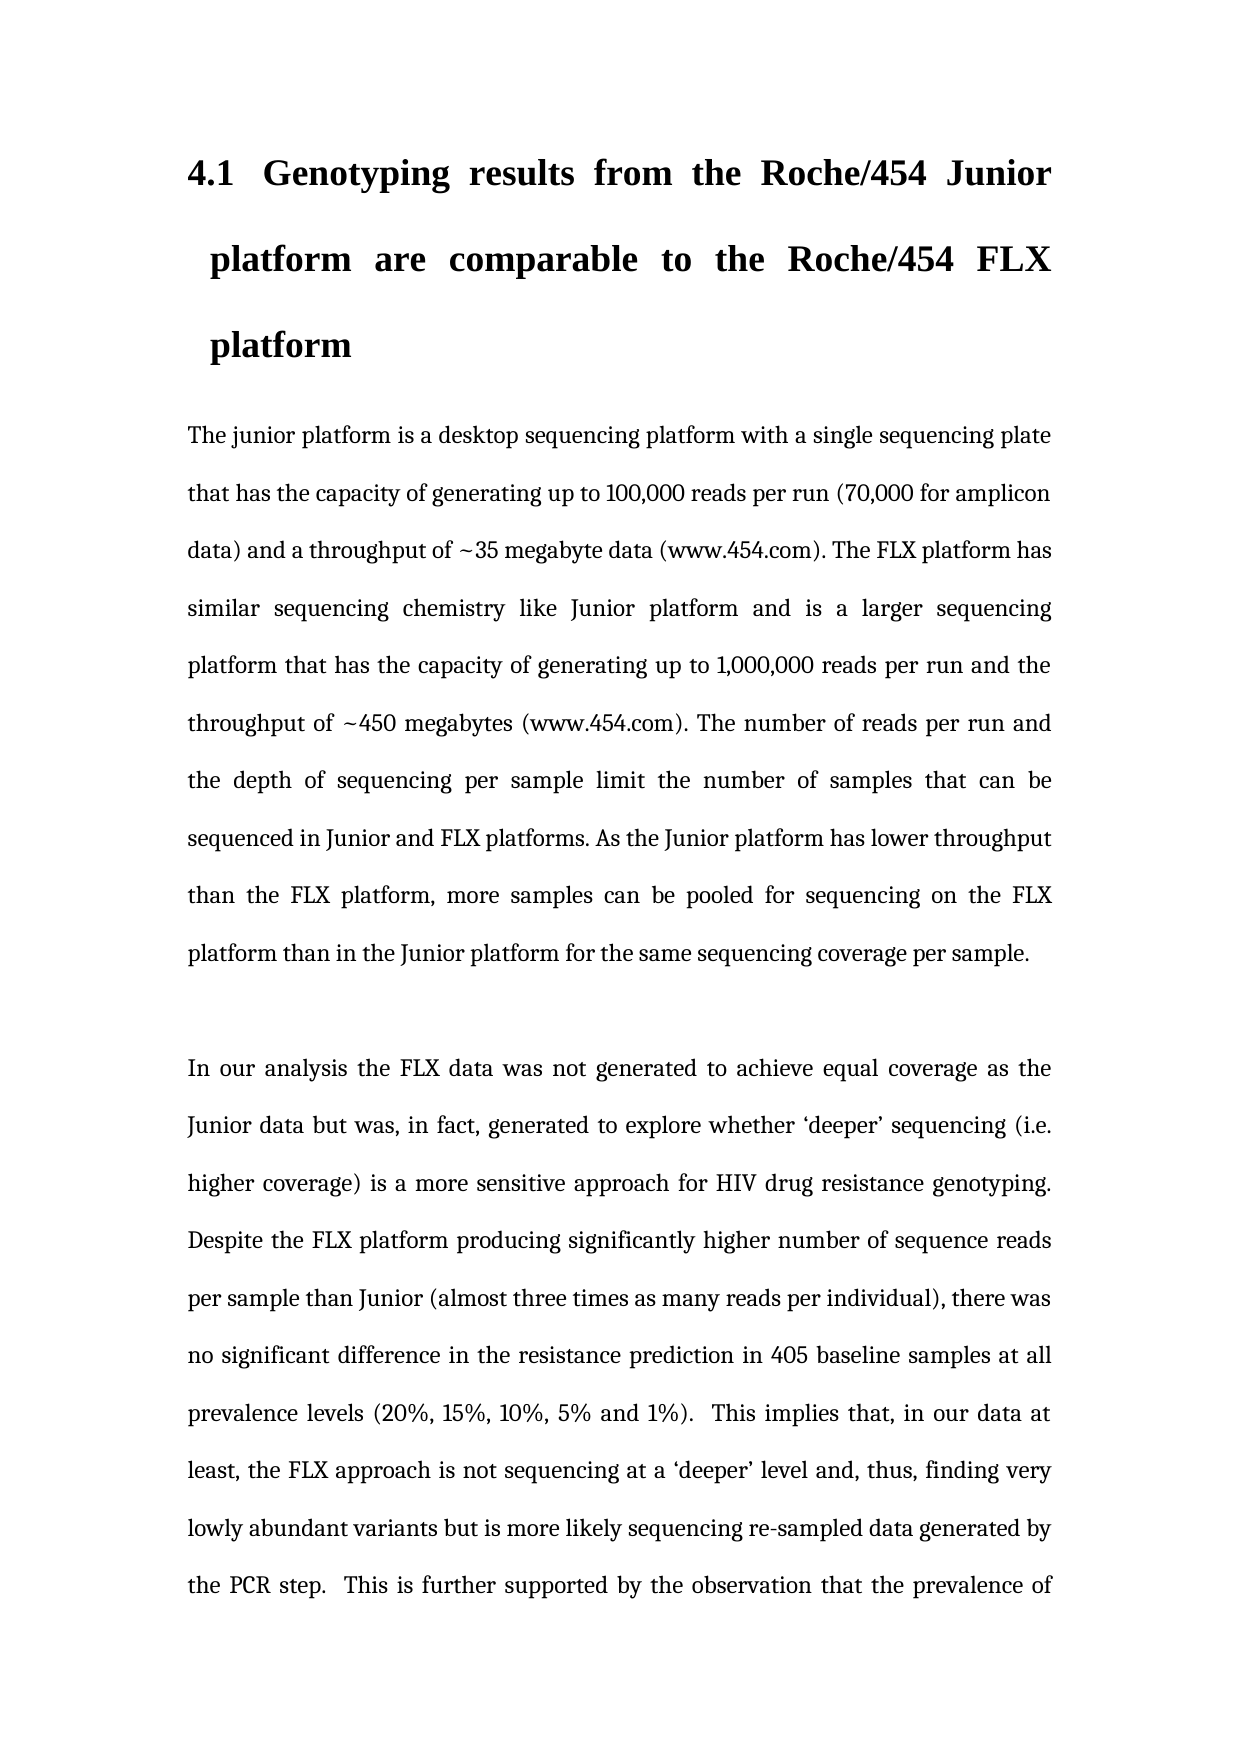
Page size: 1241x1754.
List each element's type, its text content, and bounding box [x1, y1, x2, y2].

text The junior platform is a desktop sequencing platform with a single sequencing plate that has the capacity of generating up to 100,000 reads per run (70,000 for amplicon data) and a throughput of ~35 megabyte data (www.454.com). The FLX platform has similar sequencing chemistry like Junior platform and is a larger sequencing platform that has the capacity of generating up to 1,000,000 reads per run and the throughput of ~450 megabytes (www.454.com). The number of reads per run and the depth of sequencing per sample limit the number of samples that can be sequenced in Junior and FLX platforms. As the Junior platform has lower throughput than the FLX platform, more samples can be pooled for sequencing on the FLX platform than in the Junior platform for the same sequencing coverage per sample. [187, 421, 1053, 967]
subtitle Genotyping results from the Roche/454 Junior platform are comparable to the Roche/454 FLX platform [187, 150, 1053, 366]
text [187, 1054, 1053, 1600]
